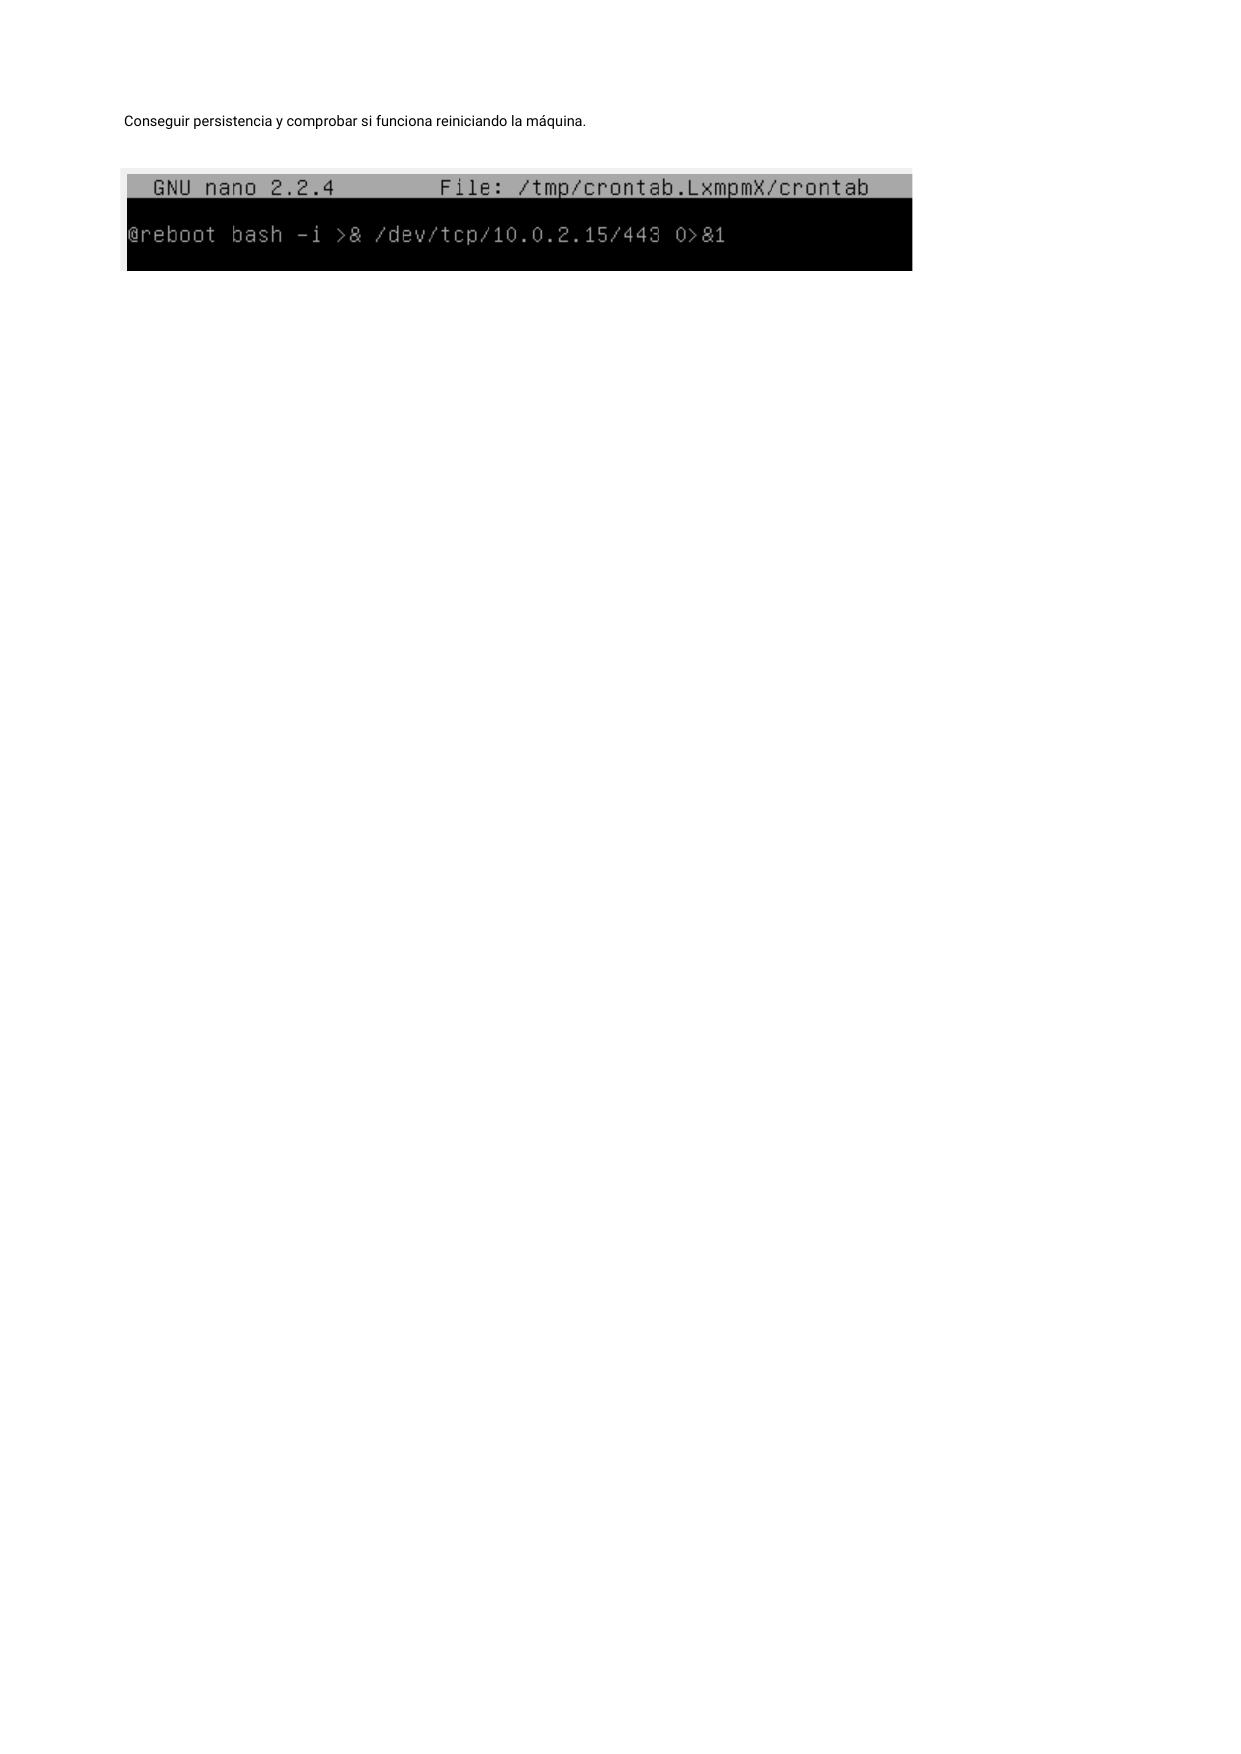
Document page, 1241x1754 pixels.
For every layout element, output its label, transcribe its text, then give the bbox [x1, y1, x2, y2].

picture [120, 168, 913, 271]
text Conseguir persistencia y comprobar si funciona reiniciando la máquina. [120, 113, 717, 130]
